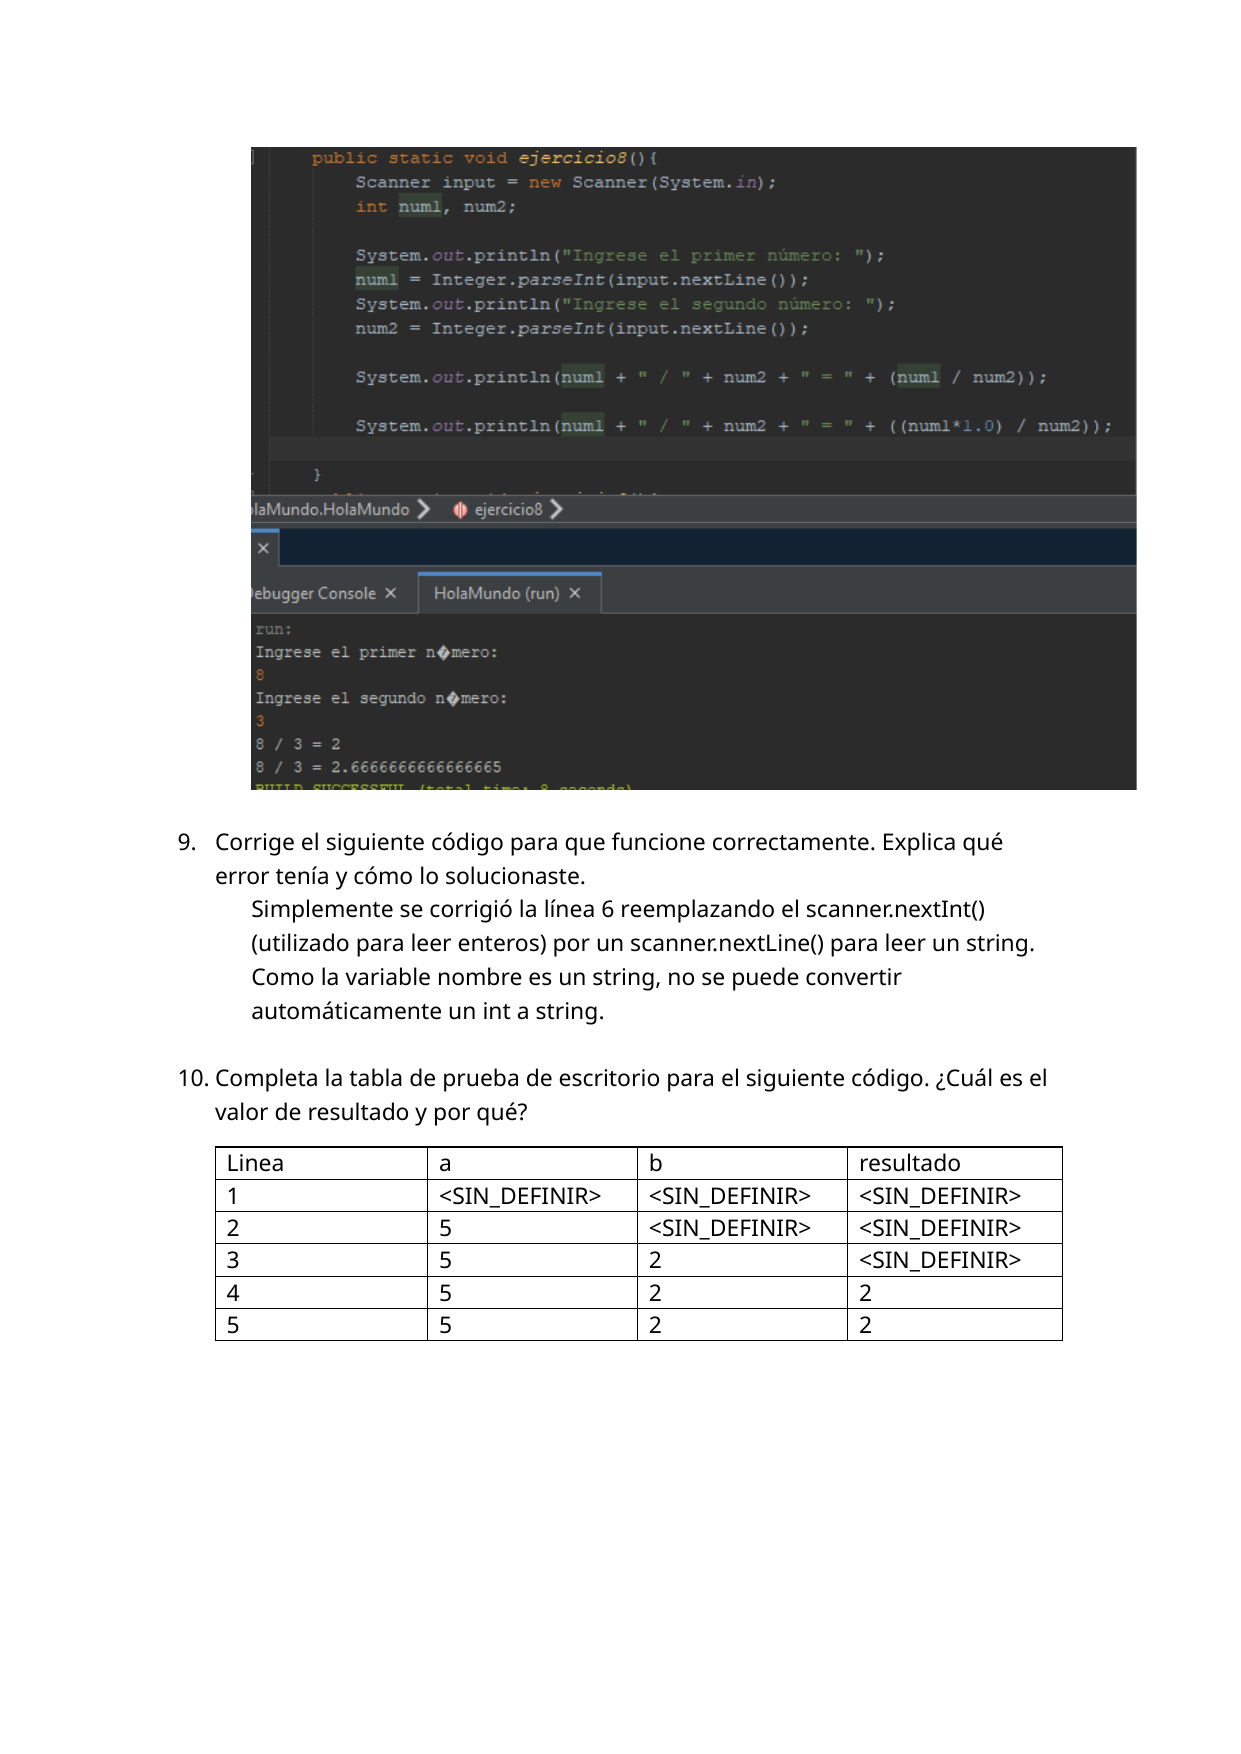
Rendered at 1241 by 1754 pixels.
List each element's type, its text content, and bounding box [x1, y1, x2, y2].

table_header Linea [216, 1148, 427, 1179]
table_cell 2 [216, 1212, 427, 1243]
table_cell <SIN_DEFINIR> [848, 1212, 1062, 1243]
table_cell 5 [216, 1309, 427, 1340]
table_cell 2 [848, 1309, 1062, 1340]
table_cell 3 [216, 1244, 427, 1276]
table_cell 2 [638, 1277, 847, 1308]
table_cell 1 [216, 1180, 427, 1211]
list Simplemente se corrigió la línea 6 reemplazando el scanner.nextInt() (utilizado para leer enteros) por un scanner.nextLine() para leer un string. Como la variable nombre es un string, no se puede convertir automáticamente un int a string. [251, 893, 1063, 1026]
table_cell 5 [428, 1309, 637, 1340]
list Corrige el siguiente código para que funcione correctamente. Explica qué error tenía y cómo lo solucionaste. [177, 826, 1063, 891]
table_cell <SIN_DEFINIR> [638, 1212, 847, 1243]
table_cell 2 [638, 1309, 847, 1340]
table_cell <SIN_DEFINIR> [848, 1180, 1062, 1211]
table_header resultado [848, 1148, 1062, 1179]
table_header b [638, 1148, 847, 1179]
table_cell 2 [848, 1277, 1062, 1308]
list Completa la tabla de prueba de escritorio para el siguiente código. ¿Cuál es el valor de resultado y por qué? [177, 1062, 1063, 1127]
table_cell 2 [638, 1244, 847, 1276]
picture [251, 147, 1137, 790]
table_cell <SIN_DEFINIR> [848, 1244, 1062, 1276]
table_cell 5 [428, 1244, 637, 1276]
table_cell <SIN_DEFINIR> [638, 1180, 847, 1211]
table_cell 5 [428, 1277, 637, 1308]
table_cell 5 [428, 1212, 637, 1243]
table_cell 4 [216, 1277, 427, 1308]
table_header a [428, 1148, 637, 1179]
table_cell <SIN_DEFINIR> [428, 1180, 637, 1211]
